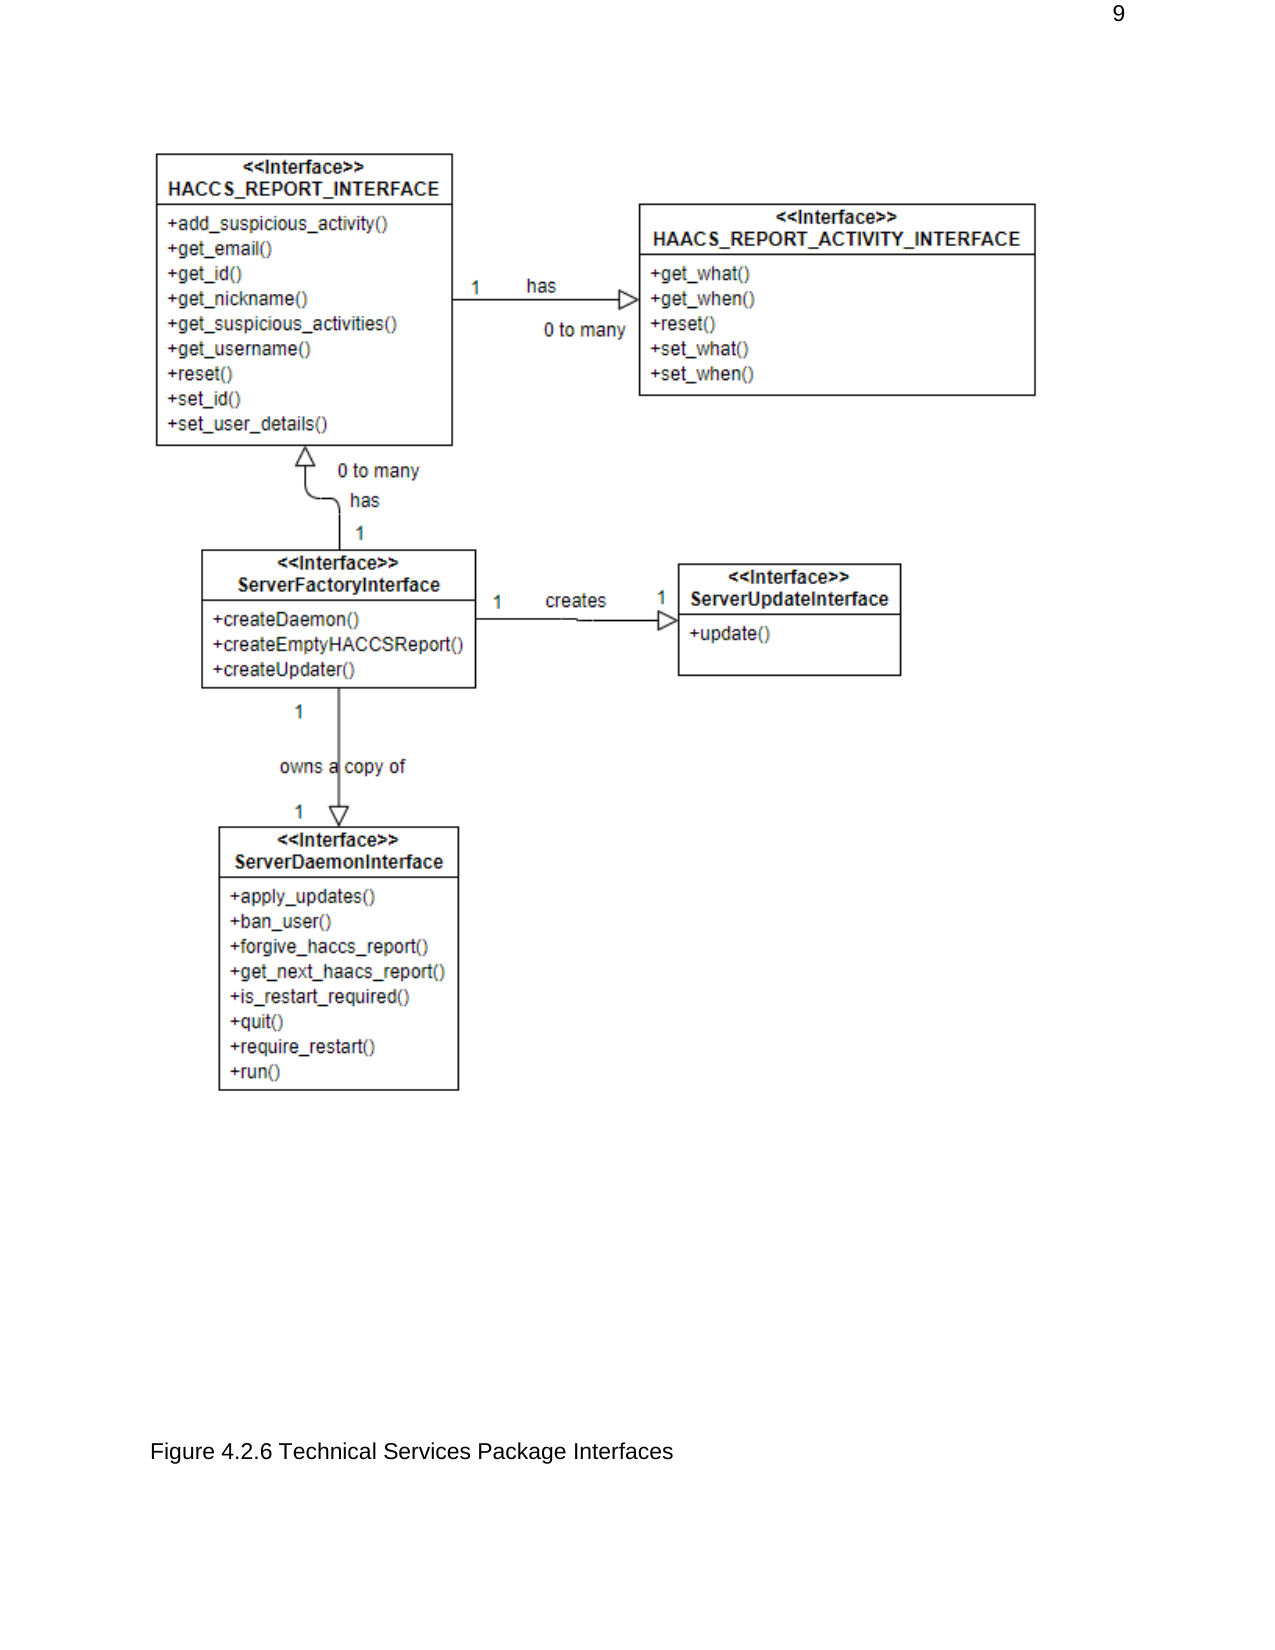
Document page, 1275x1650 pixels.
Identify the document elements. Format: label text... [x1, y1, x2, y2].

picture [150, 150, 1047, 1102]
text Figure 4.2.6 Technical Services Package Interfaces [150, 1438, 1125, 1464]
